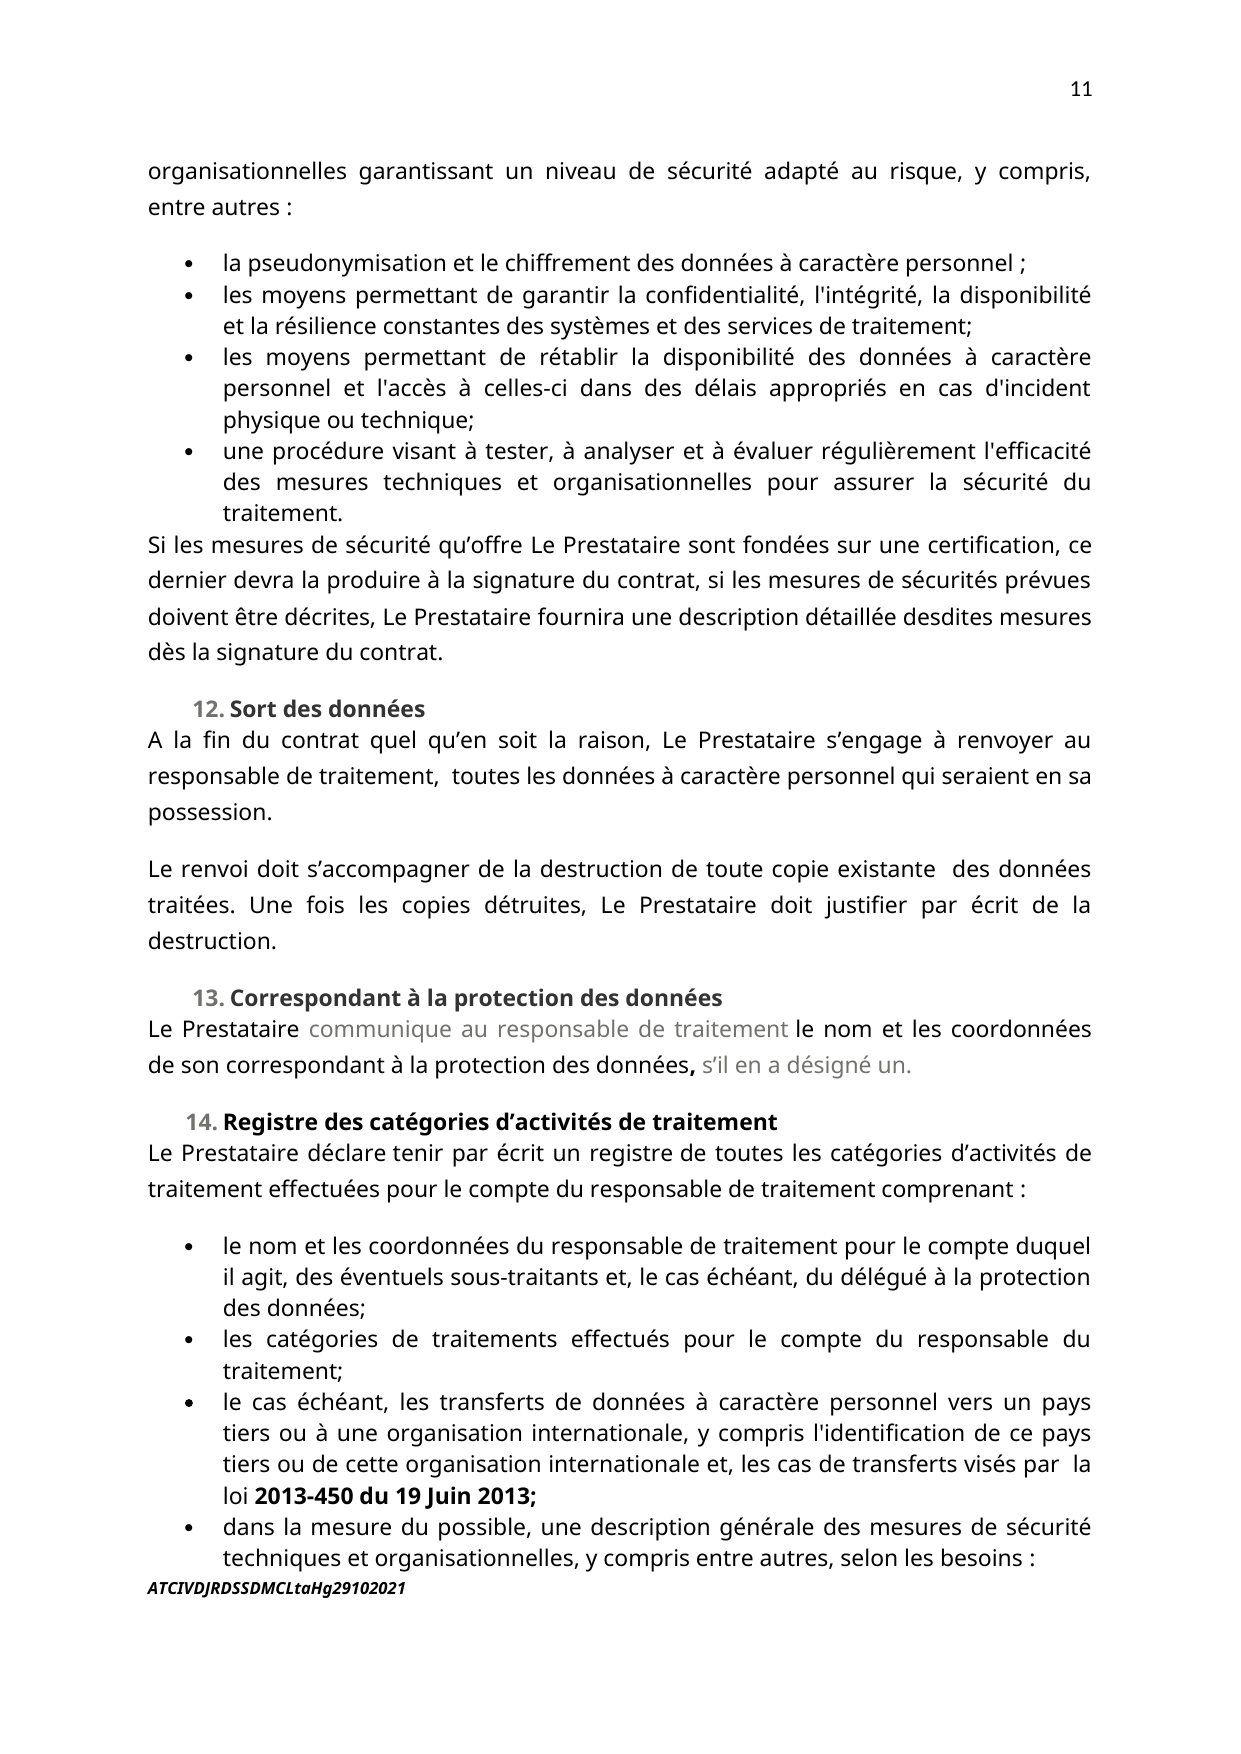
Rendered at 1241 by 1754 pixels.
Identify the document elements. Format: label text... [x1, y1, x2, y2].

list Correspondant à la protection des données [192, 982, 1092, 1013]
list une procédure visant à tester, à analyser et à évaluer régulièrement l'efficacité des mesures techniques et organisationnelles pour assurer la sécurité du traitement. [185, 435, 1092, 528]
text A la fin du contrat quel qu’en soit la raison, Le Prestataire s’engage à renvoyer au responsable de traitement, toutes les données à caractère personnel qui seraient en sa possession. [148, 724, 1092, 827]
list Registre des catégories d’activités de traitement [185, 1106, 1092, 1137]
list le cas échéant, les transferts de données à caractère personnel vers un pays tiers ou à une organisation internationale, y compris l'identification de ce pays tiers ou de cette organisation internationale et, les cas de transferts visés par la loi 2013-450 du 19 Juin 2013; [185, 1386, 1092, 1511]
text Le Prestataire déclare tenir par écrit un registre de toutes les catégories d’activités de traitement effectuées pour le compte du responsable de traitement comprenant : [148, 1137, 1092, 1204]
list Sort des données [192, 693, 1092, 724]
list la pseudonymisation et le chiffrement des données à caractère personnel ; [185, 247, 1092, 278]
text Le renvoi doit s’accompagner de la destruction de toute copie existante des données traitées. Une fois les copies détruites, Le Prestataire doit justifier par écrit de la destruction. [148, 853, 1092, 956]
list dans la mesure du possible, une description générale des mesures de sécurité techniques et organisationnelles, y compris entre autres, selon les besoins : [185, 1511, 1092, 1573]
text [148, 154, 1092, 222]
list les catégories de traitements effectués pour le compte du responsable du traitement; [185, 1323, 1092, 1386]
text Si les mesures de sécurité qu’offre Le Prestataire sont fondées sur une certification, ce dernier devra la produire à la signature du contrat, si les mesures de sécurités prévues doivent être décrites, Le Prestataire fournira une description détaillée desdites mesures dès la signature du contrat. [148, 528, 1092, 668]
list les moyens permettant de rétablir la disponibilité des données à caractère personnel et l'accès à celles-ci dans des délais appropriés en cas d'incident physique ou technique; [185, 341, 1092, 435]
text Le Prestataire communique au responsable de traitement le nom et les coordonnées de son correspondant à la protection des données, s’il en a désigné un. [148, 1013, 1092, 1080]
list les moyens permettant de garantir la confidentialité, l'intégrité, la disponibilité et la résilience constantes des systèmes et des services de traitement; [185, 278, 1092, 341]
list le nom et les coordonnées du responsable de traitement pour le compte duquel il agit, des éventuels sous-traitants et, le cas échéant, du délégué à la protection des données; [185, 1229, 1092, 1323]
